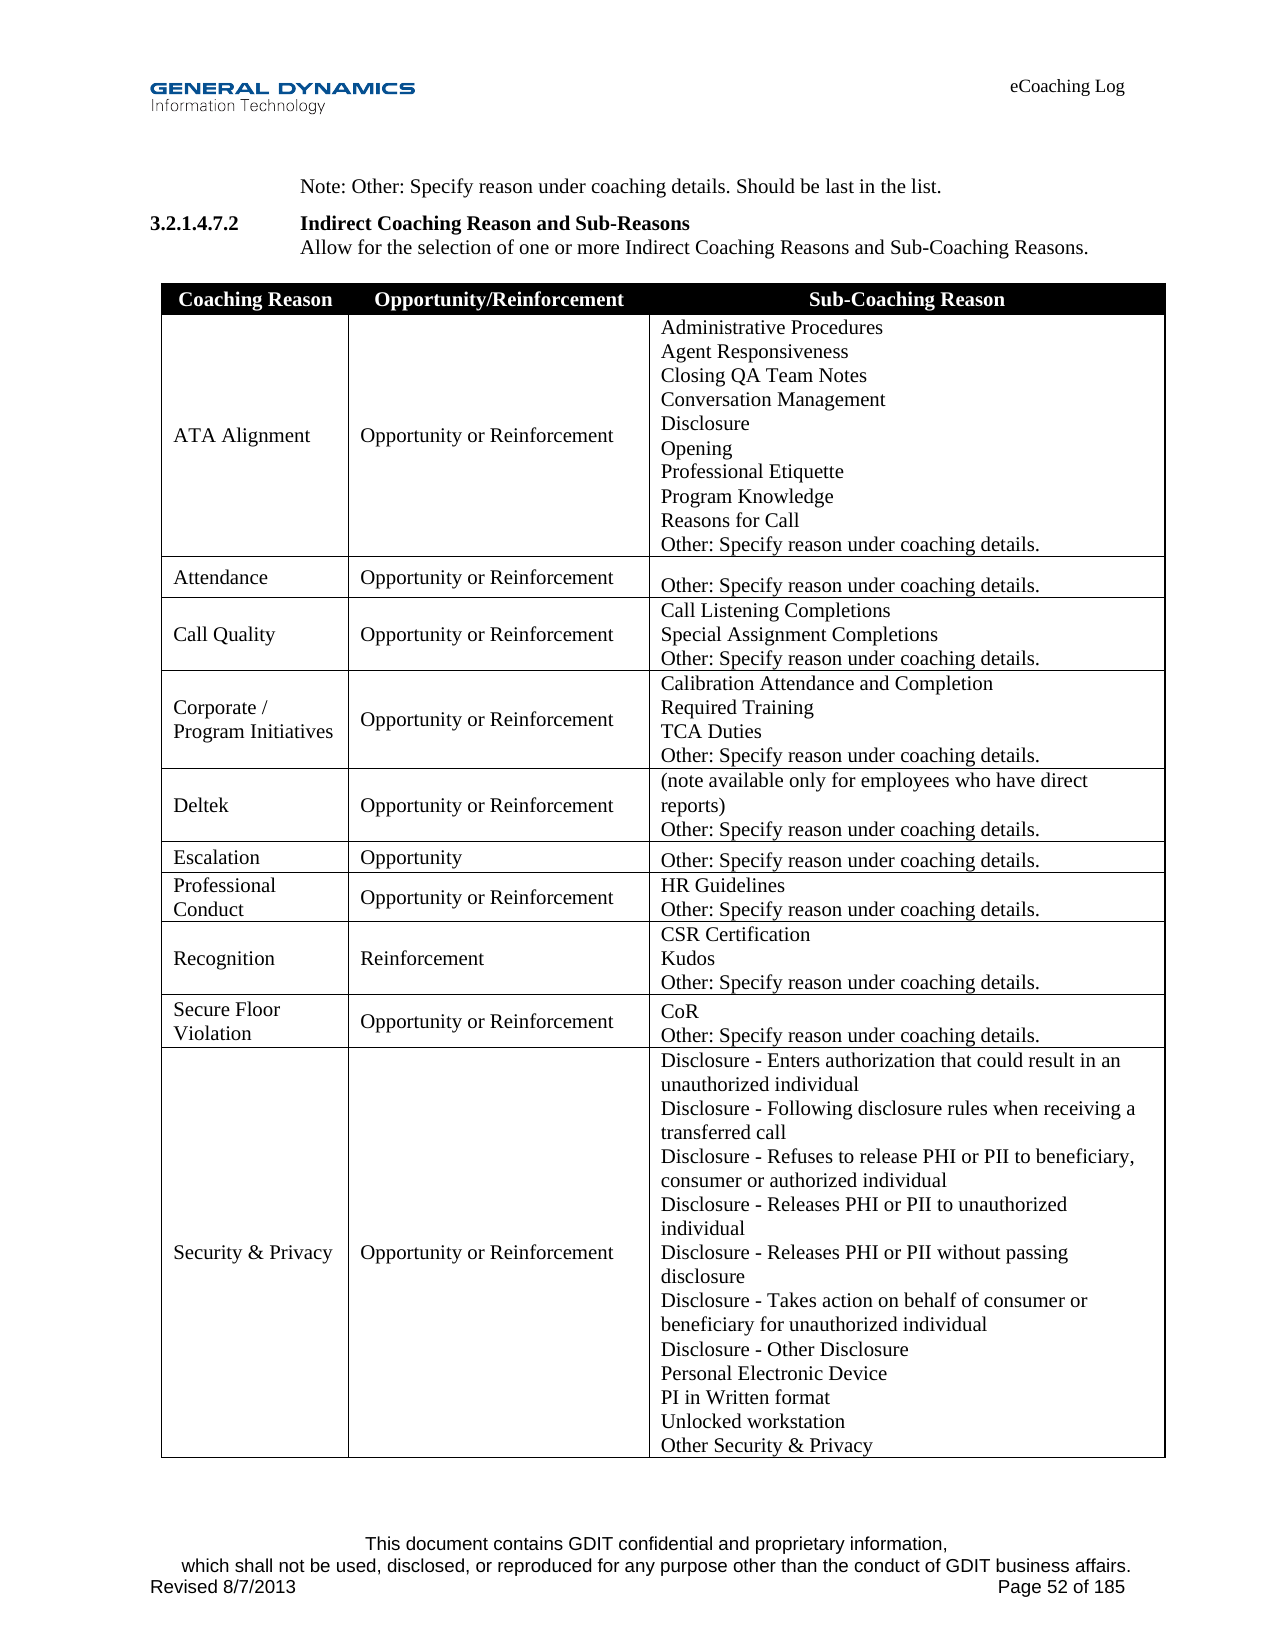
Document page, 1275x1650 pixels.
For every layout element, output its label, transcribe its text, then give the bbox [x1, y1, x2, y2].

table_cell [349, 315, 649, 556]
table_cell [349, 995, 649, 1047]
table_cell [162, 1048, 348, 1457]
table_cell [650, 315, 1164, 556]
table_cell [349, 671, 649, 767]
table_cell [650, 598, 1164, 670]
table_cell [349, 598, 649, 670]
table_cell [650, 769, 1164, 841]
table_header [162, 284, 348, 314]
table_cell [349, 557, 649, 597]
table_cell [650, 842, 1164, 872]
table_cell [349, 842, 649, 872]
picture [126, 67, 439, 130]
text Allow for the selection of one or more Indirect Coaching Reasons and Sub-Coaching Reasons. [300, 235, 1162, 259]
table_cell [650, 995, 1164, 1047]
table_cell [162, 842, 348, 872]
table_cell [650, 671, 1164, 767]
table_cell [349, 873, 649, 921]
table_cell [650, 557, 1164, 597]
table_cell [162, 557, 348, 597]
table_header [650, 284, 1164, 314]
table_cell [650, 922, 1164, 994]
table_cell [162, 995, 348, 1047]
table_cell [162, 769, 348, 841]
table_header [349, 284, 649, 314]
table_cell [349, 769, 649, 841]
text Note: Other: Specify reason under coaching details. Should be last in the list. [300, 174, 1162, 198]
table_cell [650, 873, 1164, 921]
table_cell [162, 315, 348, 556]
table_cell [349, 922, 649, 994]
text 3.2.1.4.7.2 Indirect Coaching Reason and Sub-Reasons [150, 211, 1162, 235]
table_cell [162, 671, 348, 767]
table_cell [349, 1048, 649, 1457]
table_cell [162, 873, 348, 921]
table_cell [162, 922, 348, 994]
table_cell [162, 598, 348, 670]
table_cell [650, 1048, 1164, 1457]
